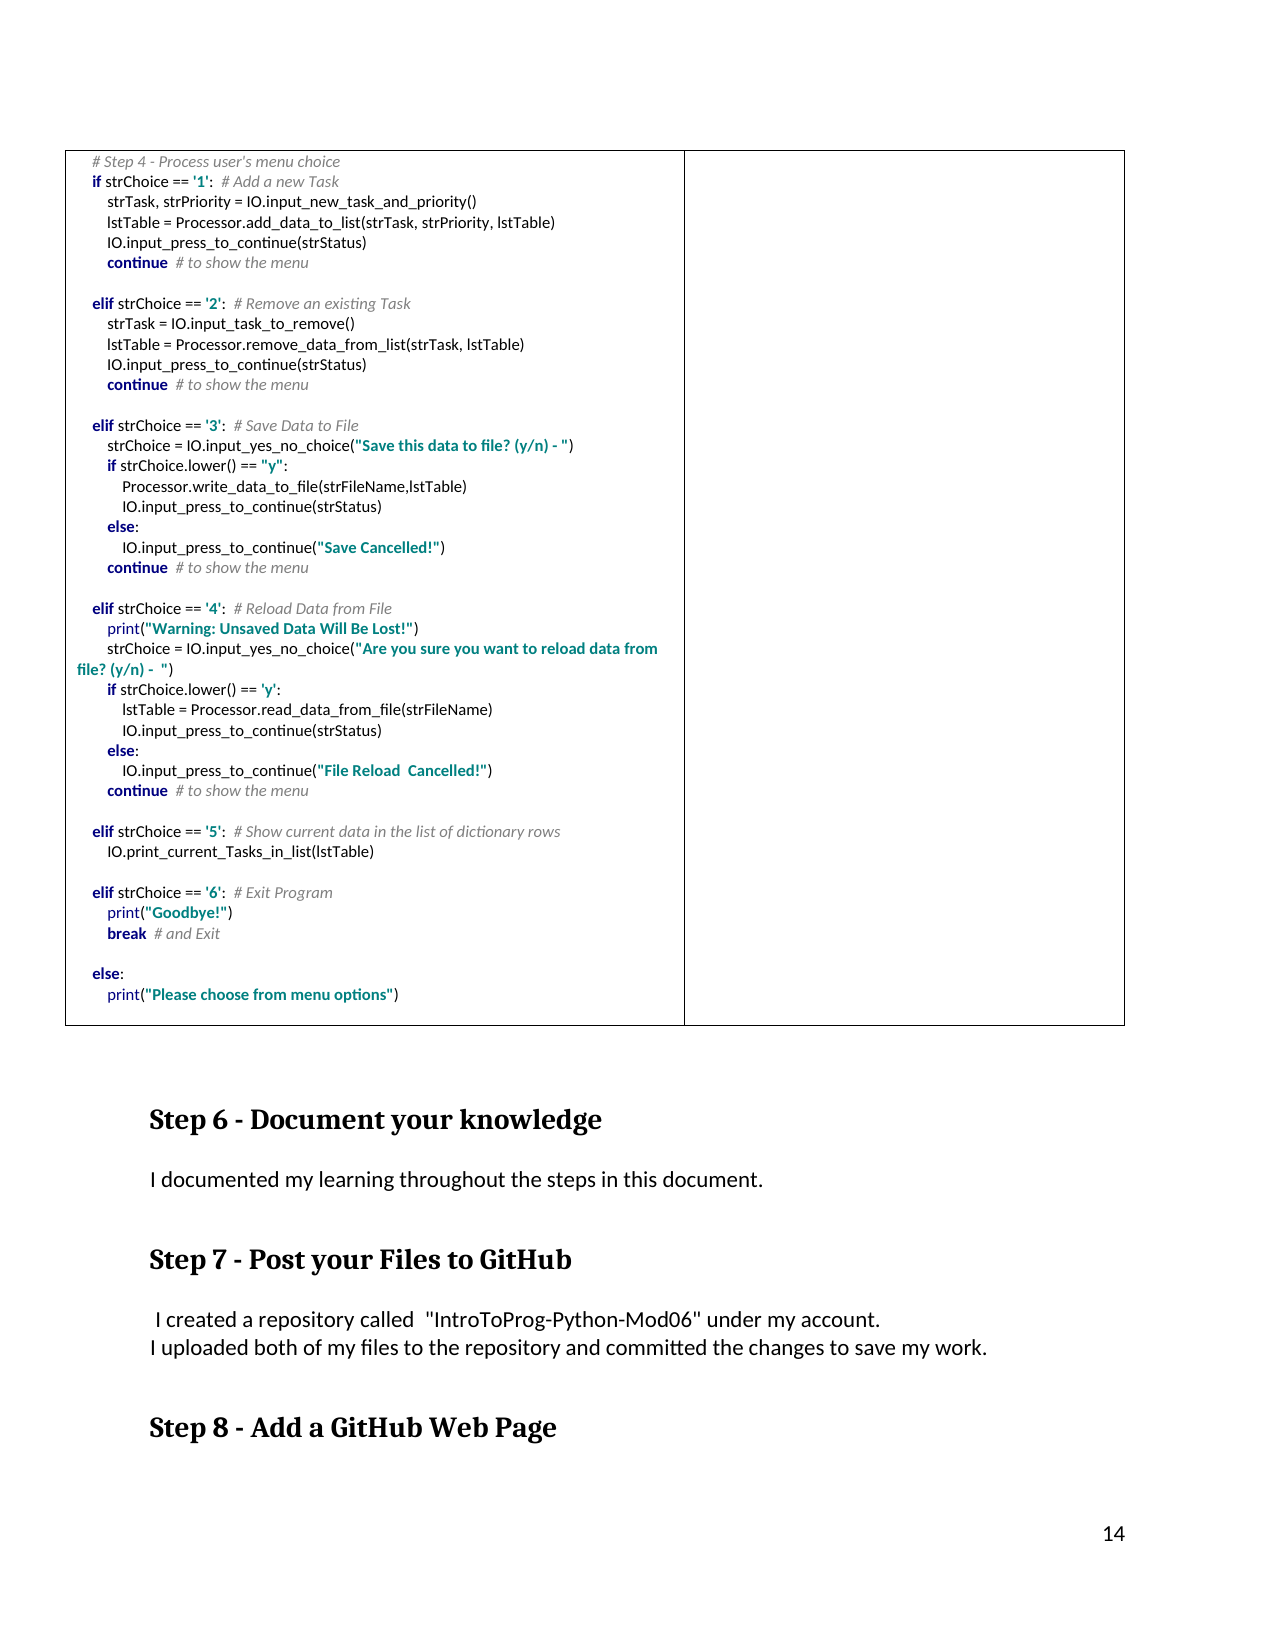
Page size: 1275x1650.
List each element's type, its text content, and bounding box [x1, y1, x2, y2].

subtitle Step 6 - Document your knowledge [150, 1103, 1125, 1137]
subtitle Step 8 - Add a GitHub Web Page [150, 1411, 1125, 1444]
text I created a repository called "IntroToProg-Python-Mod06" under my account. [150, 1305, 1125, 1333]
subtitle Step 7 - Post your Files to GitHub [150, 1243, 1125, 1277]
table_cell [685, 151, 1124, 1024]
text I uploaded both of my files to the repository and committed the changes to save my work. [150, 1333, 1125, 1361]
text I documented my learning throughout the steps in this document. [150, 1165, 1125, 1193]
